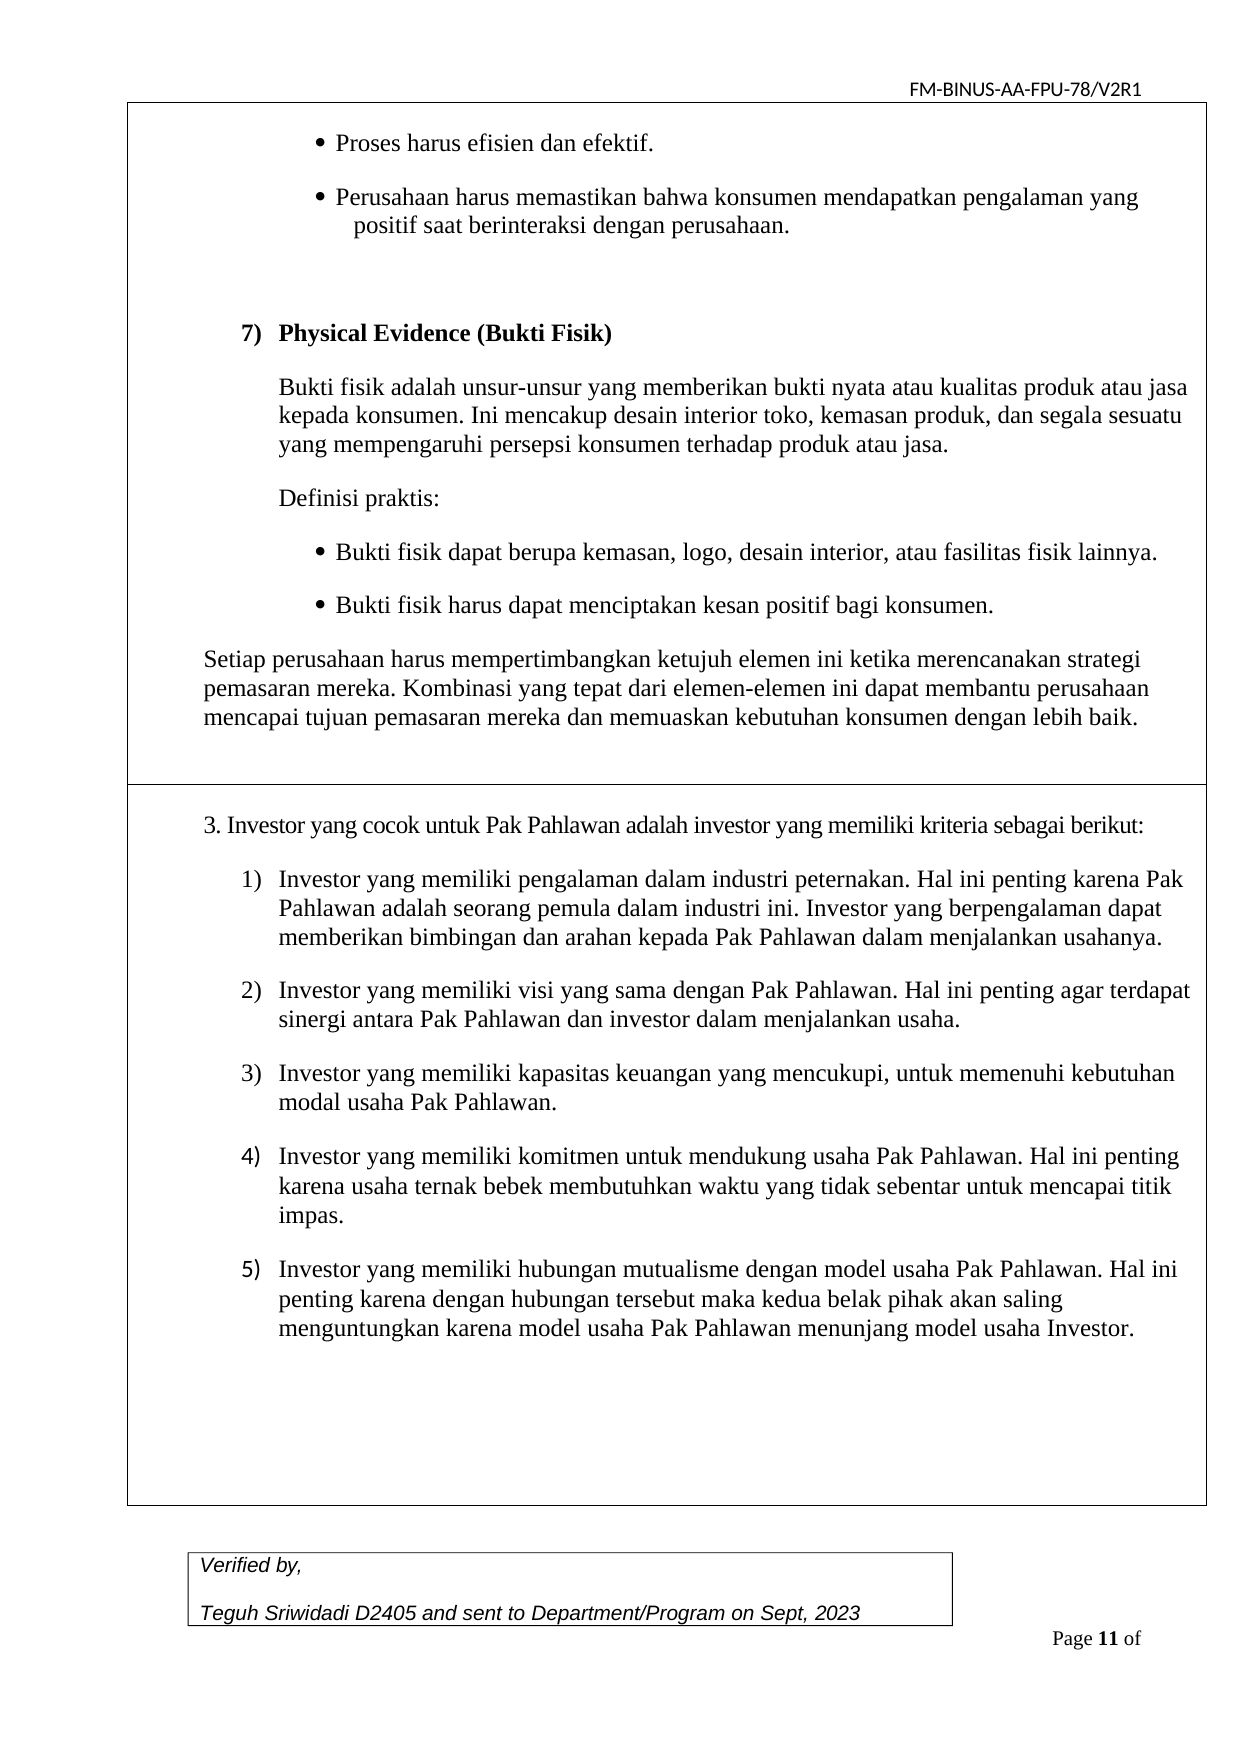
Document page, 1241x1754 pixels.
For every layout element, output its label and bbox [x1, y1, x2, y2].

table_cell [128, 103, 1206, 784]
table_cell [128, 785, 1206, 1504]
